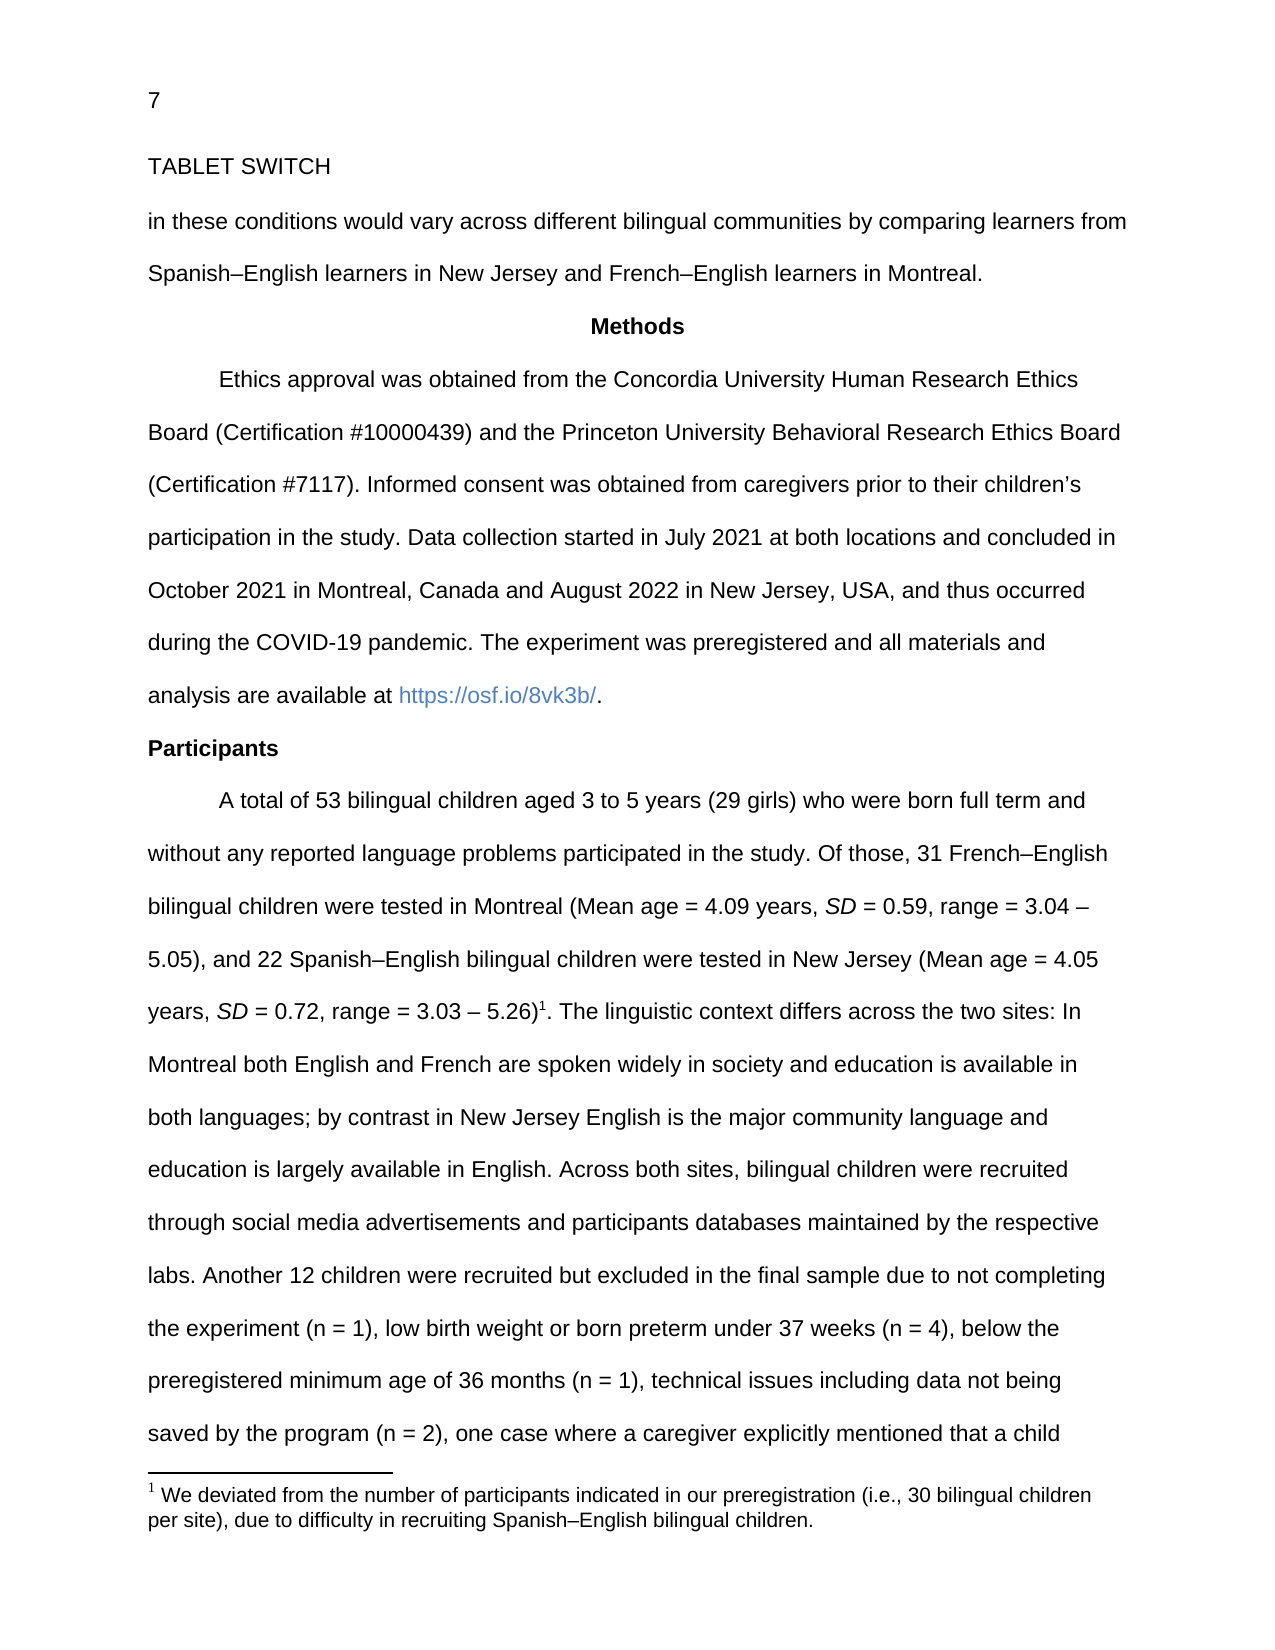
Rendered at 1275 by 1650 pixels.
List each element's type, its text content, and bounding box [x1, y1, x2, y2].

subtitle Participants [148, 735, 1127, 761]
text Ethics approval was obtained from the Concordia University Human Research Ethics Board (Certification #10000439) and the Princeton University Behavioral Research Ethics Board (Certification #7117). Informed consent was obtained from caregivers prior to their children’s participation in the study. Data collection started in July 2021 at both locations and concluded in October 2021 in Montreal, Canada and August 2022 in New Jersey, USA, and thus occurred during the COVID-19 pandemic. The experiment was preregistered and all materials and analysis are available at https://osf.io/8vk3b/. [148, 366, 1127, 708]
subtitle Methods [148, 313, 1127, 339]
